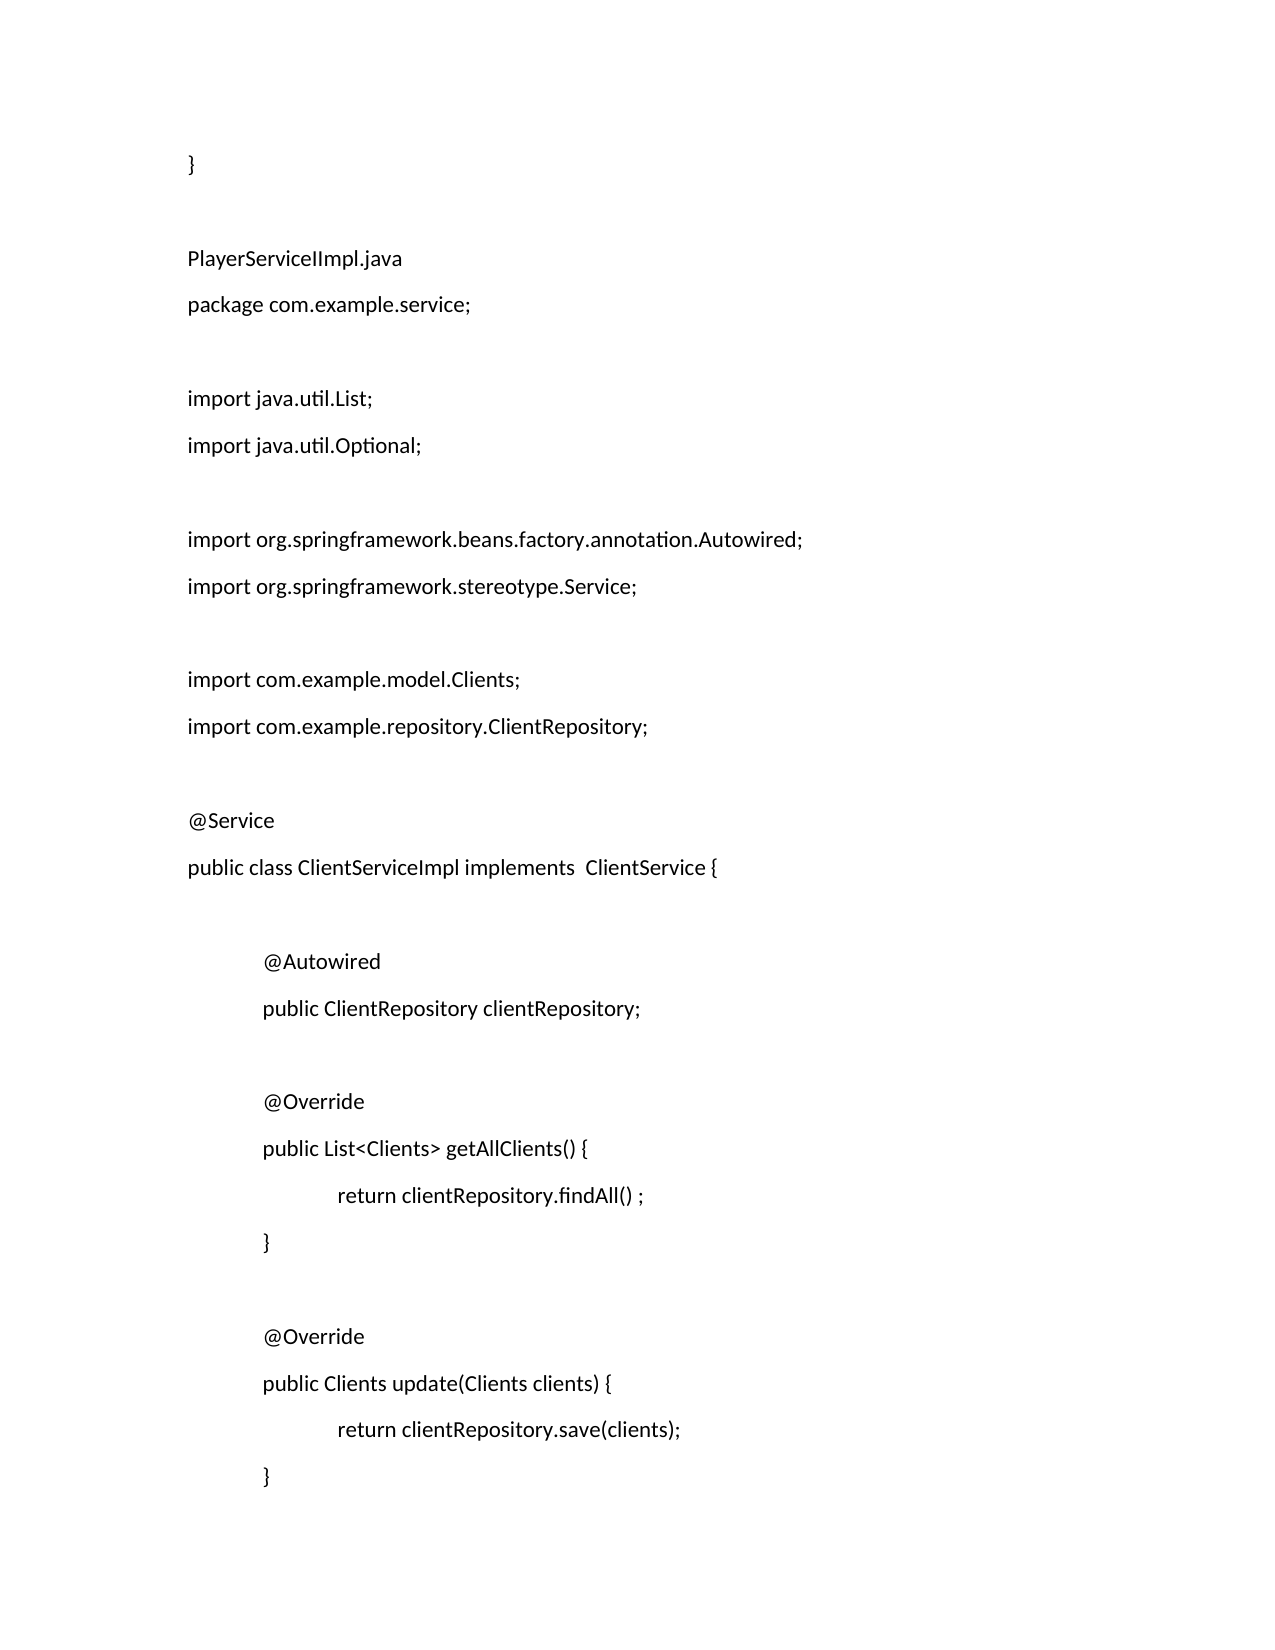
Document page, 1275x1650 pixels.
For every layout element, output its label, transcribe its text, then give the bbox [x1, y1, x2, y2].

text public Clients update(Clients clients) { [187, 1369, 1087, 1397]
text } [187, 150, 1087, 178]
text return clientRepository.save(clients); [187, 1416, 1087, 1444]
text @Override [187, 1322, 1087, 1350]
text return clientRepository.findAll() ; [187, 1181, 1087, 1209]
text import org.springframework.stereotype.Service; [187, 572, 1087, 600]
text } [187, 1462, 1087, 1491]
text package com.example.service; [187, 291, 1087, 319]
text } [187, 1228, 1087, 1256]
text import com.example.model.Clients; [187, 666, 1087, 694]
text import java.util.Optional; [187, 431, 1087, 459]
text public List<Clients> getAllClients() { [187, 1134, 1087, 1162]
text @Override [187, 1087, 1087, 1116]
text @Service [187, 806, 1087, 834]
text import java.util.List; [187, 384, 1087, 412]
text import com.example.repository.ClientRepository; [187, 712, 1087, 741]
text public ClientRepository clientRepository; [187, 994, 1087, 1022]
text PlayerServiceIImpl.java [187, 244, 1087, 272]
text import org.springframework.beans.factory.annotation.Autowired; [187, 525, 1087, 553]
text public class ClientServiceImpl implements ClientService { [187, 853, 1087, 881]
text @Autowired [187, 947, 1087, 975]
